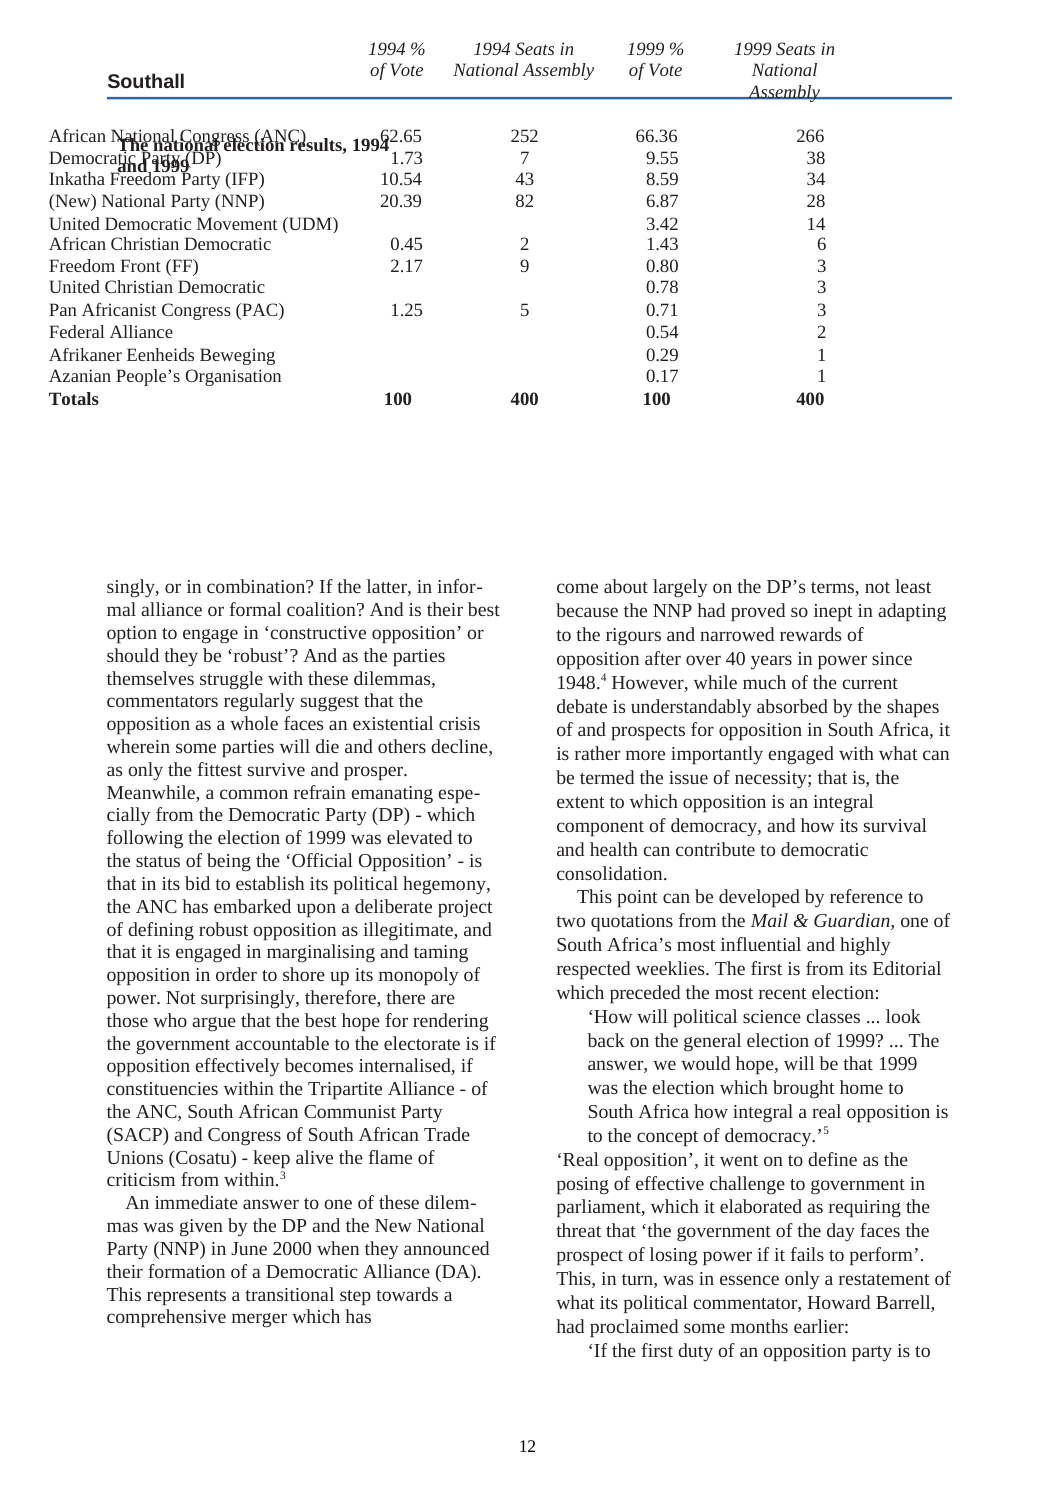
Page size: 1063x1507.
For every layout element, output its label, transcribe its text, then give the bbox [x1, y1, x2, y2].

text come about largely on the DP’s terms, not least because the NNP had proved so inept in adapting to the rigours and narrowed rewards of opposition after over 40 years in power since 1948.4 However, while much of the current debate is understandably absorbed by the shapes of and prospects for opposition in South Africa, it is rather more importantly engaged with what can be termed the issue of necessity; that is, the extent to which opposition is an integral component of democracy, and how its survival and health can contribute to democratic consolidation. [556, 575, 952, 884]
text Southall [107, 70, 185, 93]
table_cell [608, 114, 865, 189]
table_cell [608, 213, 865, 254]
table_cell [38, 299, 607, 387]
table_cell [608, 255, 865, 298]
text ‘If the first duty of an opposition party is to [556, 1339, 952, 1361]
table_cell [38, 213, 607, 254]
text This point can be developed by reference to two quotations from the Mail & Guardian, one of South Africa’s most influential and highly respected weeklies. The first is from its Editorial which preceded the most recent election: [556, 885, 952, 1004]
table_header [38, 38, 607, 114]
text An immediate answer to one of these dilemmas was given by the DP and the New National Party (NNP) in June 2000 when they announced their formation of a Democratic Alliance (DA). This represents a transitional step towards a comprehensive merger which has [106, 1191, 501, 1328]
text singly, or in combination? If the latter, in informal alliance or formal coalition? And is their best option to engage in ‘constructive opposition’ or should they be ‘robust’? And as the parties themselves struggle with these dilemmas, commentators regularly suggest that the opposition as a whole faces an existential crisis wherein some parties will die and others decline, as only the fittest survive and prosper. Meanwhile, a common refrain emanating especially from the Democratic Party (DP) - which following the election of 1999 was elevated to the status of being the ‘Official Opposition’ - is that in its bid to establish its political hegemony, the ANC has embarked upon a deliberate project of defining robust opposition as illegitimate, and that it is engaged in marginalising and taming opposition in order to shore up its monopoly of power. Not surprisingly, therefore, there are those who argue that the best hope for rendering the government accountable to the electorate is if opposition effectively becomes internalised, if constituencies within the Tripartite Alliance - of the ANC, South African Communist Party (SACP) and Congress of South African Trade Unions (Cosatu) - keep alive the flame of criticism from within.3 [106, 575, 501, 1191]
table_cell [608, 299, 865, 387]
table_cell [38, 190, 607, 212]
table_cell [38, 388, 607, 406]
text 12 [518, 1436, 536, 1457]
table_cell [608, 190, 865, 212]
text ‘How will political science classes ... look back on the general election of 1999? ... The answer, we would hope, will be that 1999 was the election which brought home to South Africa how integral a real opposition is to the concept of democracy.’5 [587, 1005, 952, 1147]
text The national election results, 1994 and 1999 [117, 134, 411, 177]
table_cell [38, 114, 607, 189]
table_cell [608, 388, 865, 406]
text ‘Real opposition’, it went on to define as the posing of effective challenge to government in parliament, which it elaborated as requiring the threat that ‘the government of the day faces the prospect of losing power if it fails to perform’. This, in turn, was in essence only a restatement of what its political commentator, Howard Barrell, had proclaimed some months earlier: [556, 1148, 952, 1338]
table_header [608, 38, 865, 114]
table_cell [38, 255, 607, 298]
